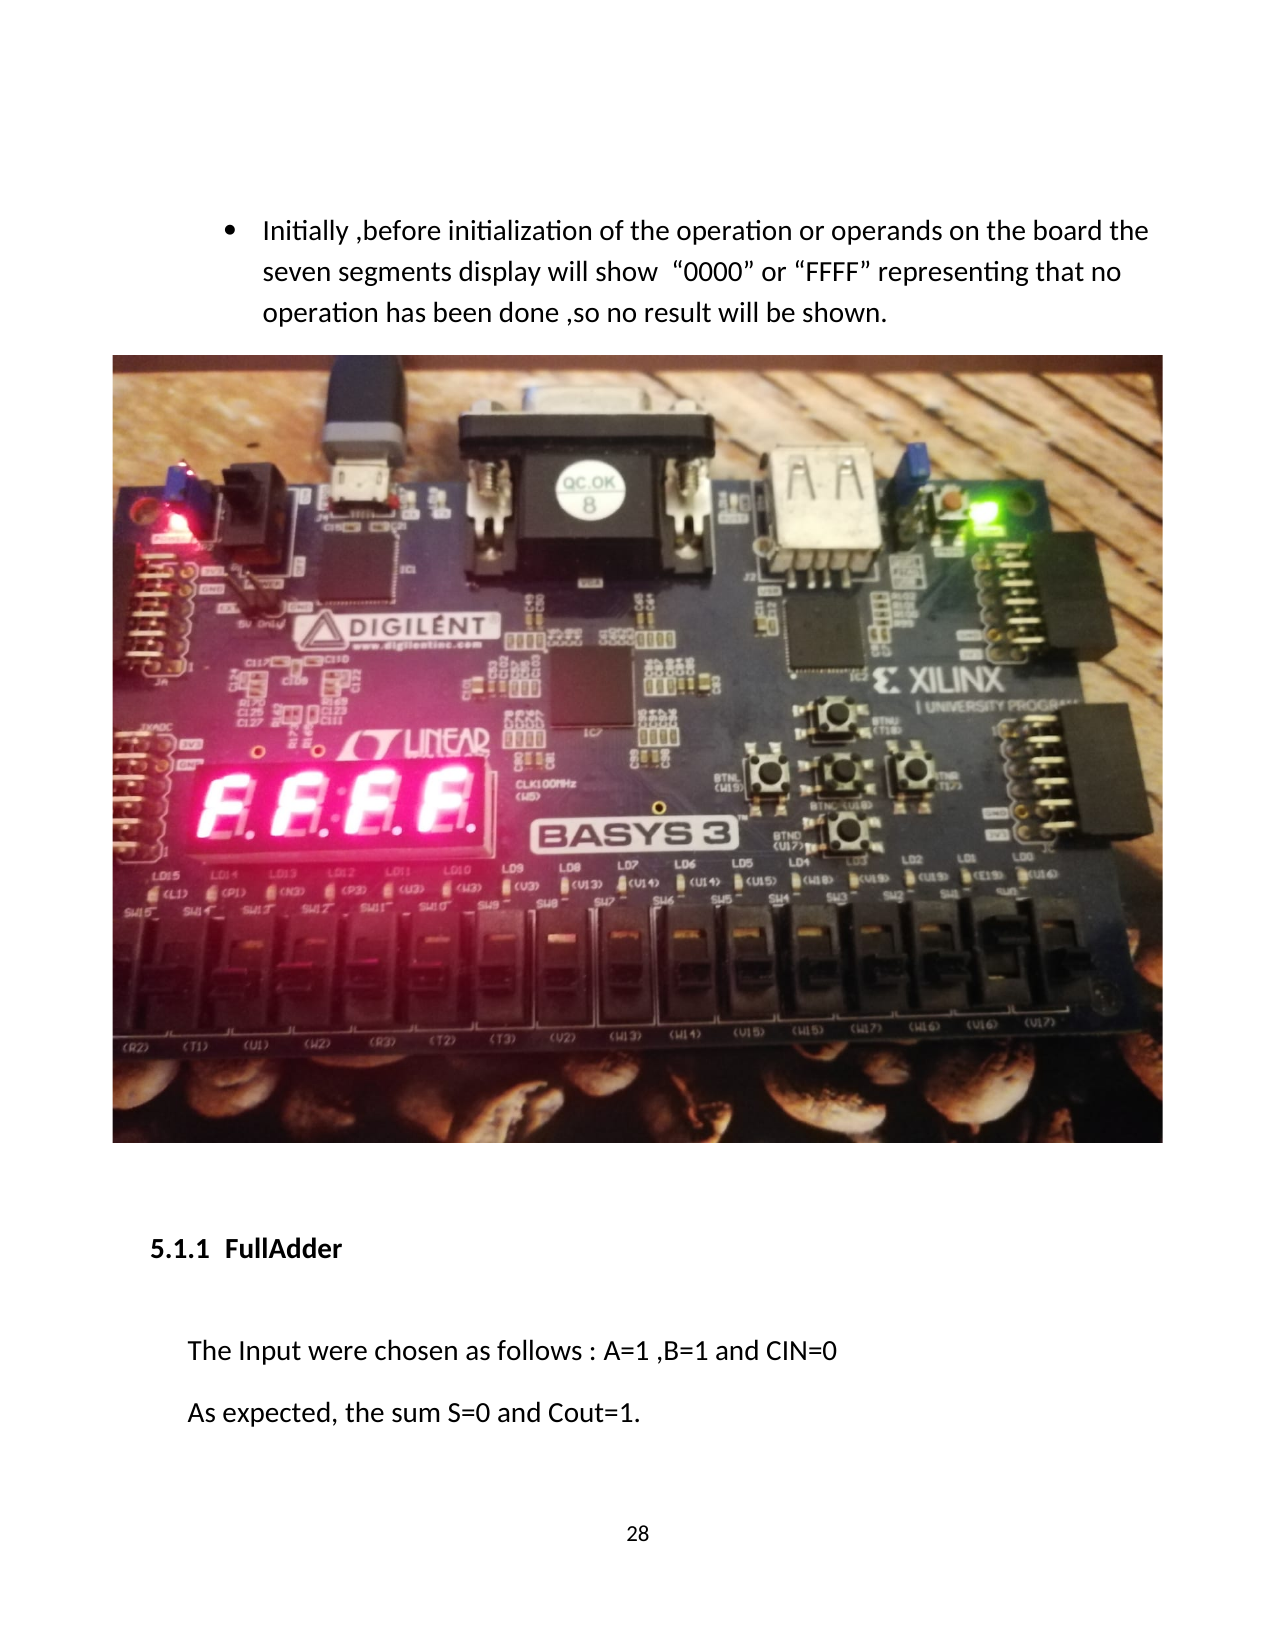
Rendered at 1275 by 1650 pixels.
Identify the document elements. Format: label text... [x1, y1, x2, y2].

list Initially ,before initialization of the operation or operands on the board the seven segments display will show “0000” or “FFFF” representing that no operation has been done ,so no result will be shown. [225, 212, 1162, 329]
text As expected, the sum S=0 and Cout=1. [187, 1394, 1162, 1430]
list FullAdder [150, 1230, 1162, 1265]
picture [112, 355, 1163, 1143]
text The Input were chosen as follows : A=1 ,B=1 and CIN=0 [187, 1332, 1162, 1368]
